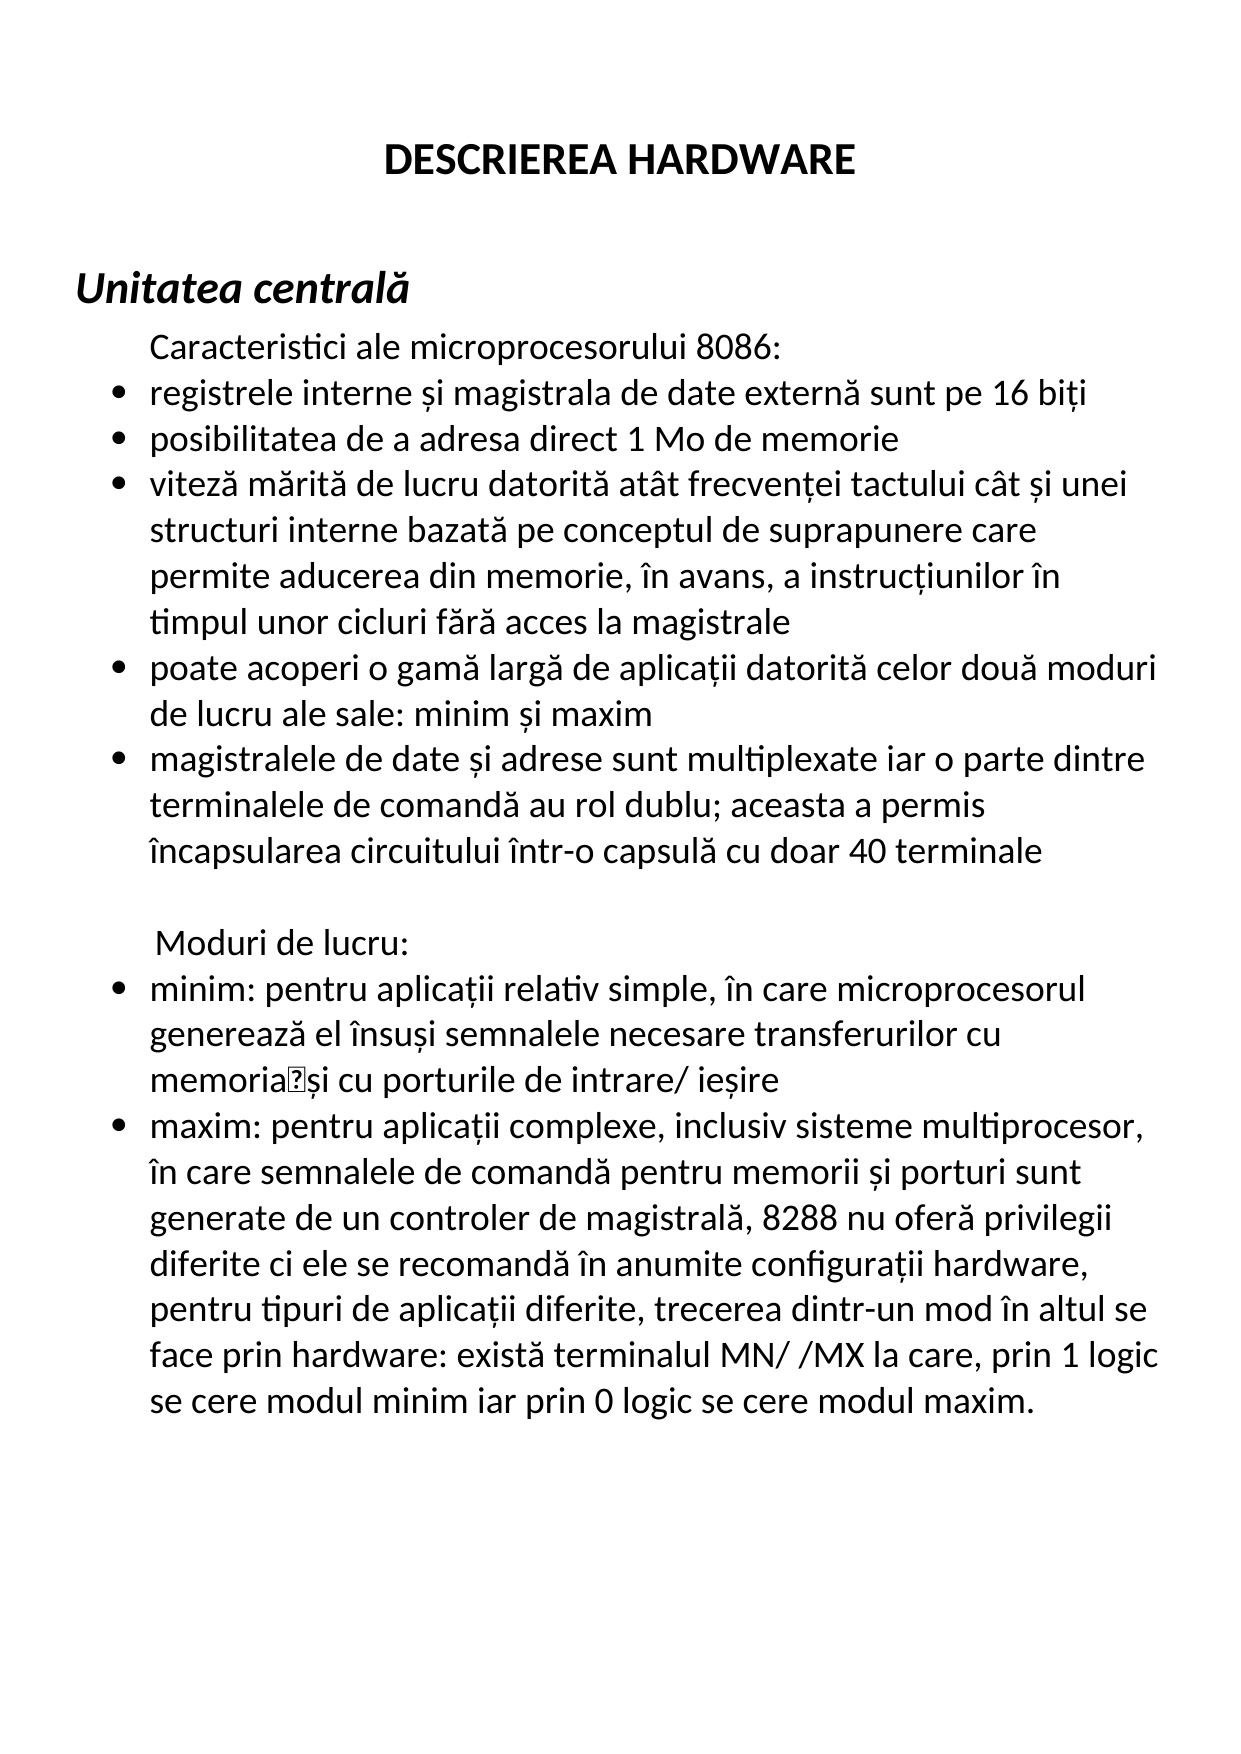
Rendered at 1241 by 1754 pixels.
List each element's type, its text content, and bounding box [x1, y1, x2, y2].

list maxim: pentru aplicaţii complexe, inclusiv sisteme multiprocesor, în care semnalele de comandă pentru memorii şi porturi sunt generate de un controler de magistrală, 8288 nu oferă privilegii diferite ci ele se recomandă în anumite configuraţii hardware, pentru tipuri de aplicaţii diferite, trecerea dintr-un mod în altul se face prin hardware: există terminalul MN/ /MX la care, prin 1 logic se cere modul minim iar prin 0 logic se cere modul maxim. [112, 1102, 1165, 1423]
text Unitatea centrală [75, 259, 1165, 314]
list posibilitatea de a adresa direct 1 Mo de memorie [112, 414, 1165, 460]
list Caracteristici ale microprocesorului 8086: [149, 323, 1165, 369]
list poate acoperi o gamă largă de aplicaţii datorită celor două moduri de lucru ale sale: minim şi maxim [112, 644, 1165, 735]
list viteză mărită de lucru datorită atât frecvenţei tactului cât şi unei structuri interne bazată pe conceptul de suprapunere care permite aducerea din memorie, în avans, a instrucţiunilor în timpul unor cicluri fără acces la magistrale [112, 460, 1165, 644]
list minim: pentru aplicaţii relativ simple, în care microprocesorul generează el însuşi semnalele necesare transferurilor cu memoriaşi cu porturile de intrare/ ieşire [112, 964, 1165, 1102]
text Moduri de lucru: [112, 919, 1165, 964]
list registrele interne şi magistrala de date externă sunt pe 16 biţi [112, 369, 1165, 414]
list magistralele de date şi adrese sunt multiplexate iar o parte dintre terminalele de comandă au rol dublu; aceasta a permis încapsularea circuitului într-o capsulă cu doar 40 terminale [112, 735, 1165, 873]
text DESCRIEREA HARDWARE [75, 130, 1165, 186]
